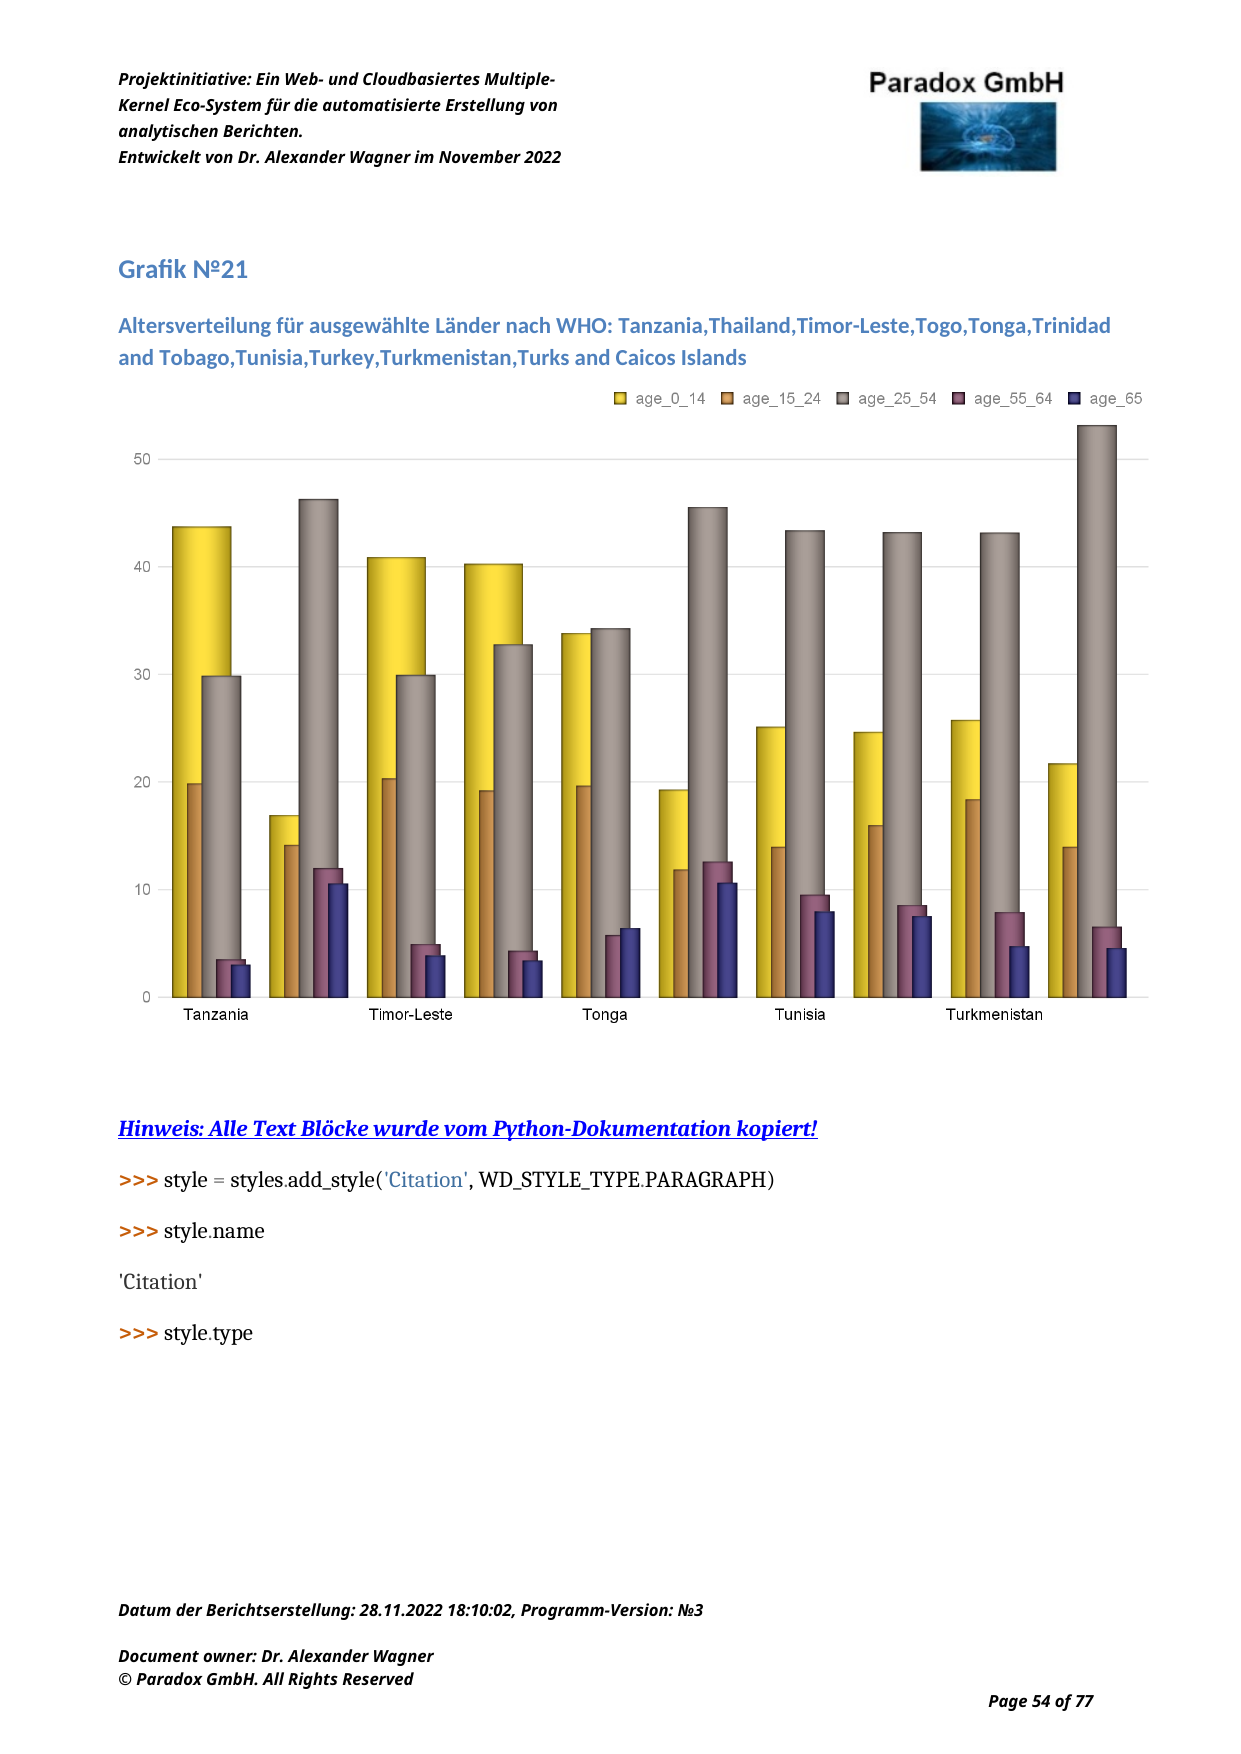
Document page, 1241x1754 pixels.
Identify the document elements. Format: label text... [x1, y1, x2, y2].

subtitle Altersverteilung für ausgewählte Länder nach WHO: Tanzania,Thailand,Timor-Leste,Togo,Tonga,Trinidad and Tobago,Tunisia,Turkey,Turkmenistan,Turks and Caicos Islands [118, 311, 1122, 371]
subtitle Grafik №21 [118, 252, 1122, 285]
text >>> style.name [118, 1217, 1122, 1244]
picture [863, 67, 1100, 177]
picture [118, 375, 1182, 1040]
text 'Citation' [118, 1268, 1122, 1295]
text Hinweis: Alle Text Blöcke wurde vom Python-Dokumentation kopiert! [118, 1115, 1122, 1142]
text >>> style = styles.add_style('Citation', WD_STYLE_TYPE.PARAGRAPH) [118, 1166, 1122, 1193]
text >>> style.type [118, 1319, 1122, 1346]
